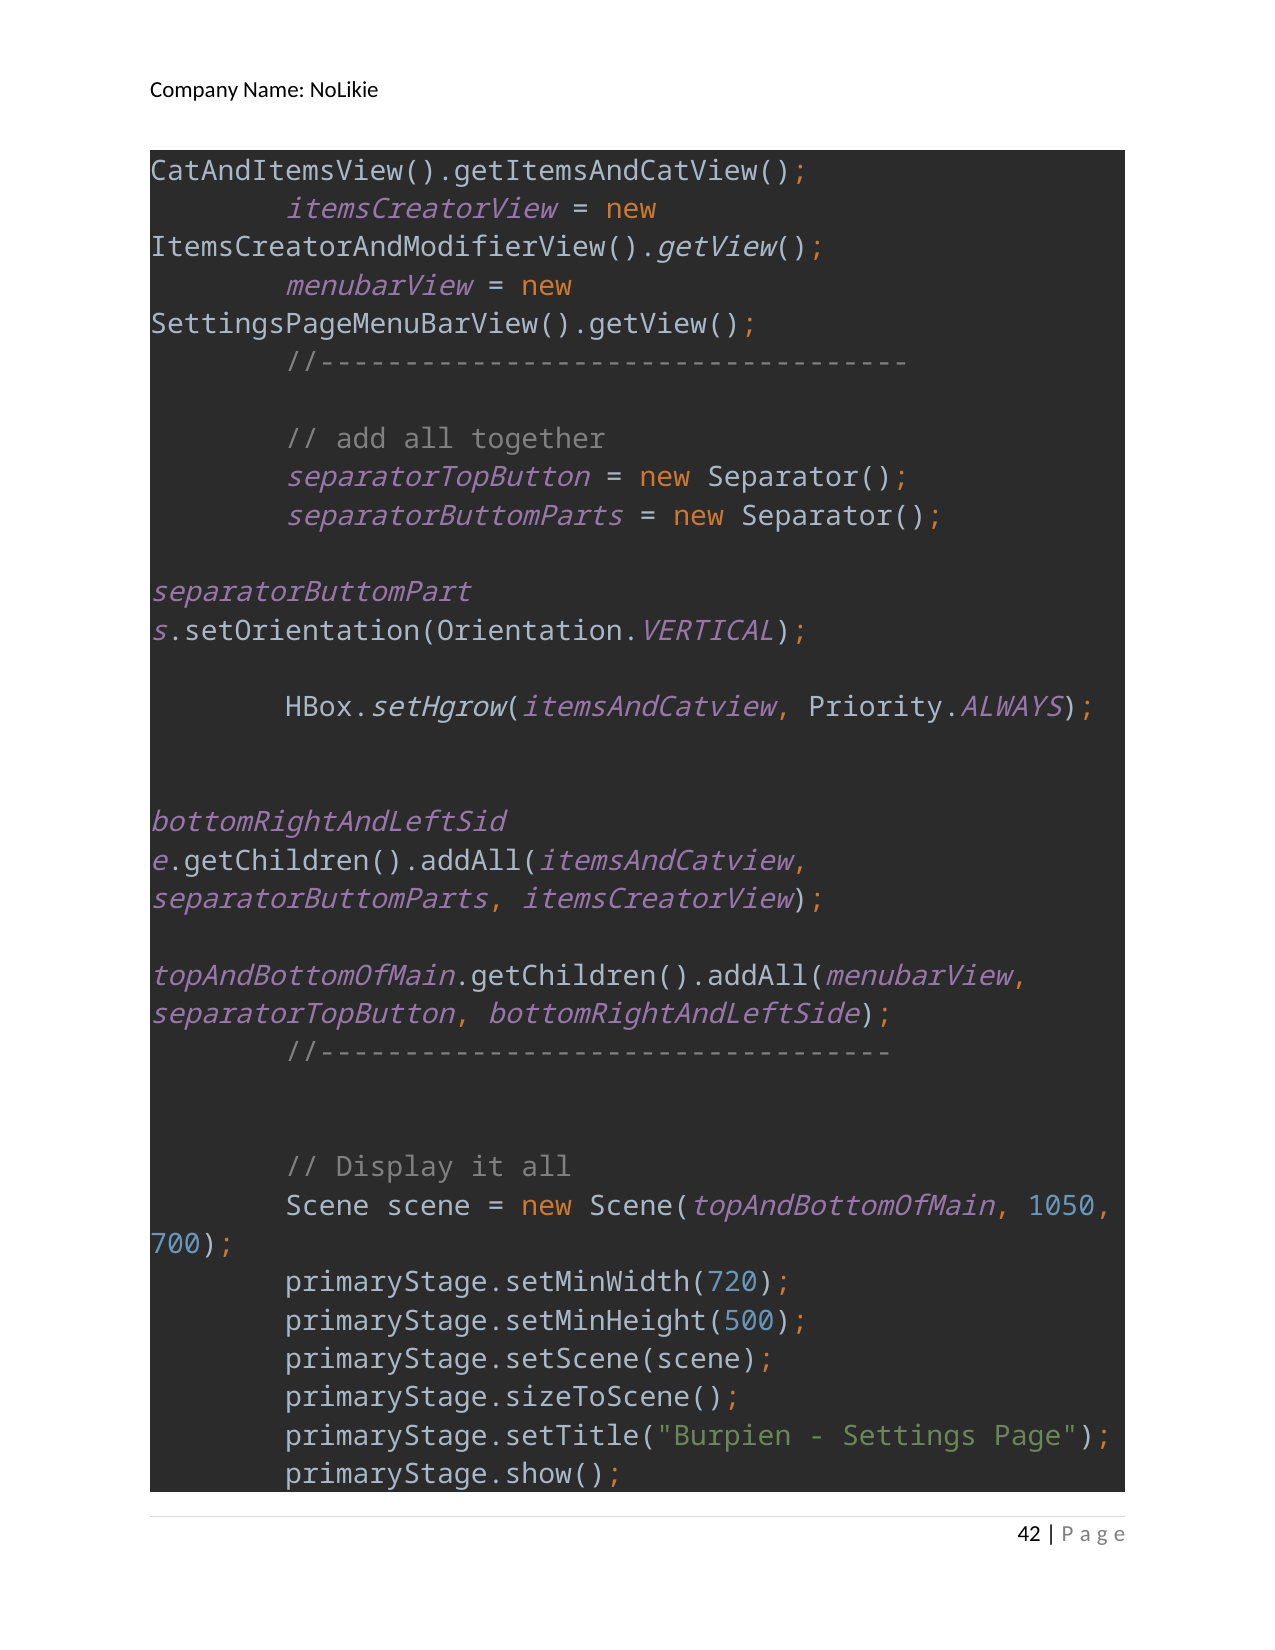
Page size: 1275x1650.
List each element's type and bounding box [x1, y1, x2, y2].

text [150, 150, 1125, 1492]
